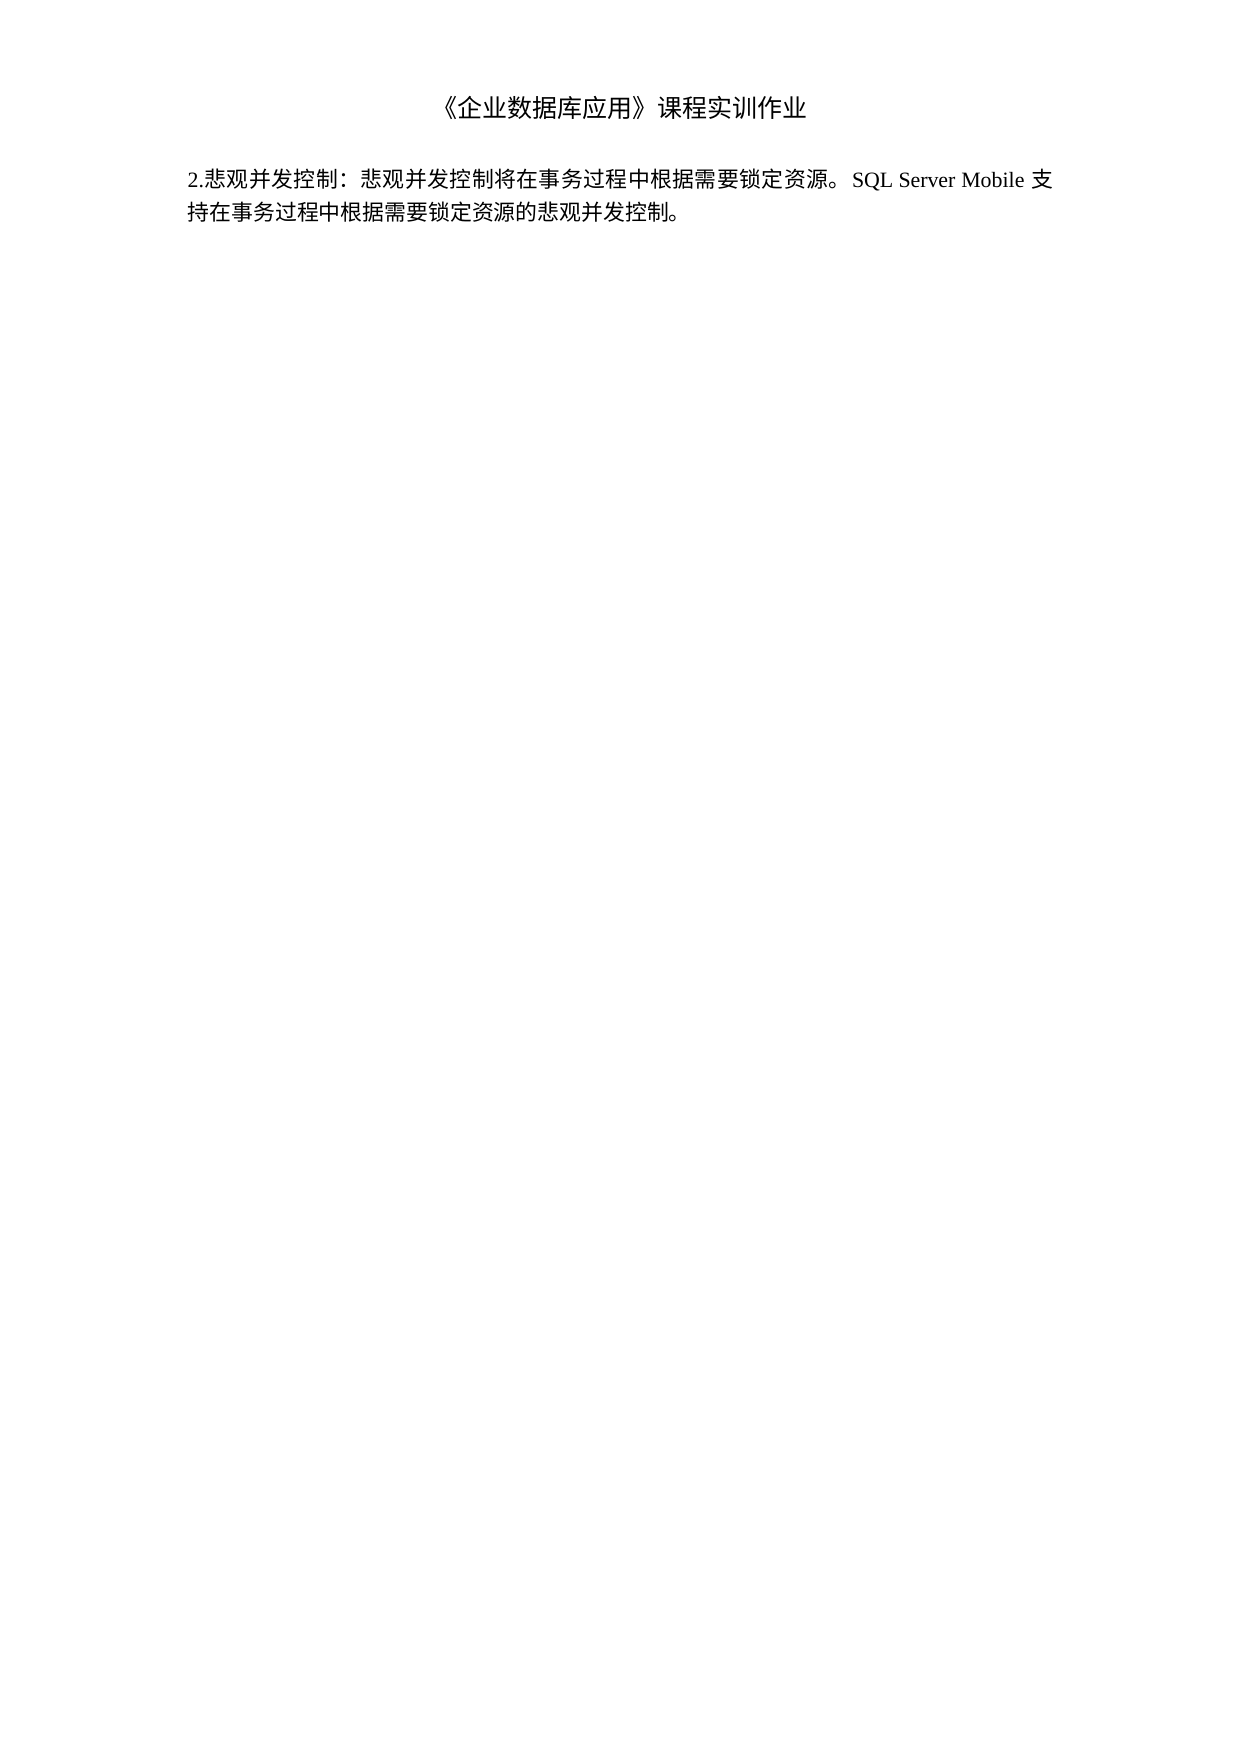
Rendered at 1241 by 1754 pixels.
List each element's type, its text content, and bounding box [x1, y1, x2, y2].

text 2.悲观并发控制：悲观并发控制将在事务过程中根据需要锁定资源。SQL Server Mobile 支持在事务过程中根据需要锁定资源的悲观并发控制。 [187, 162, 1053, 227]
